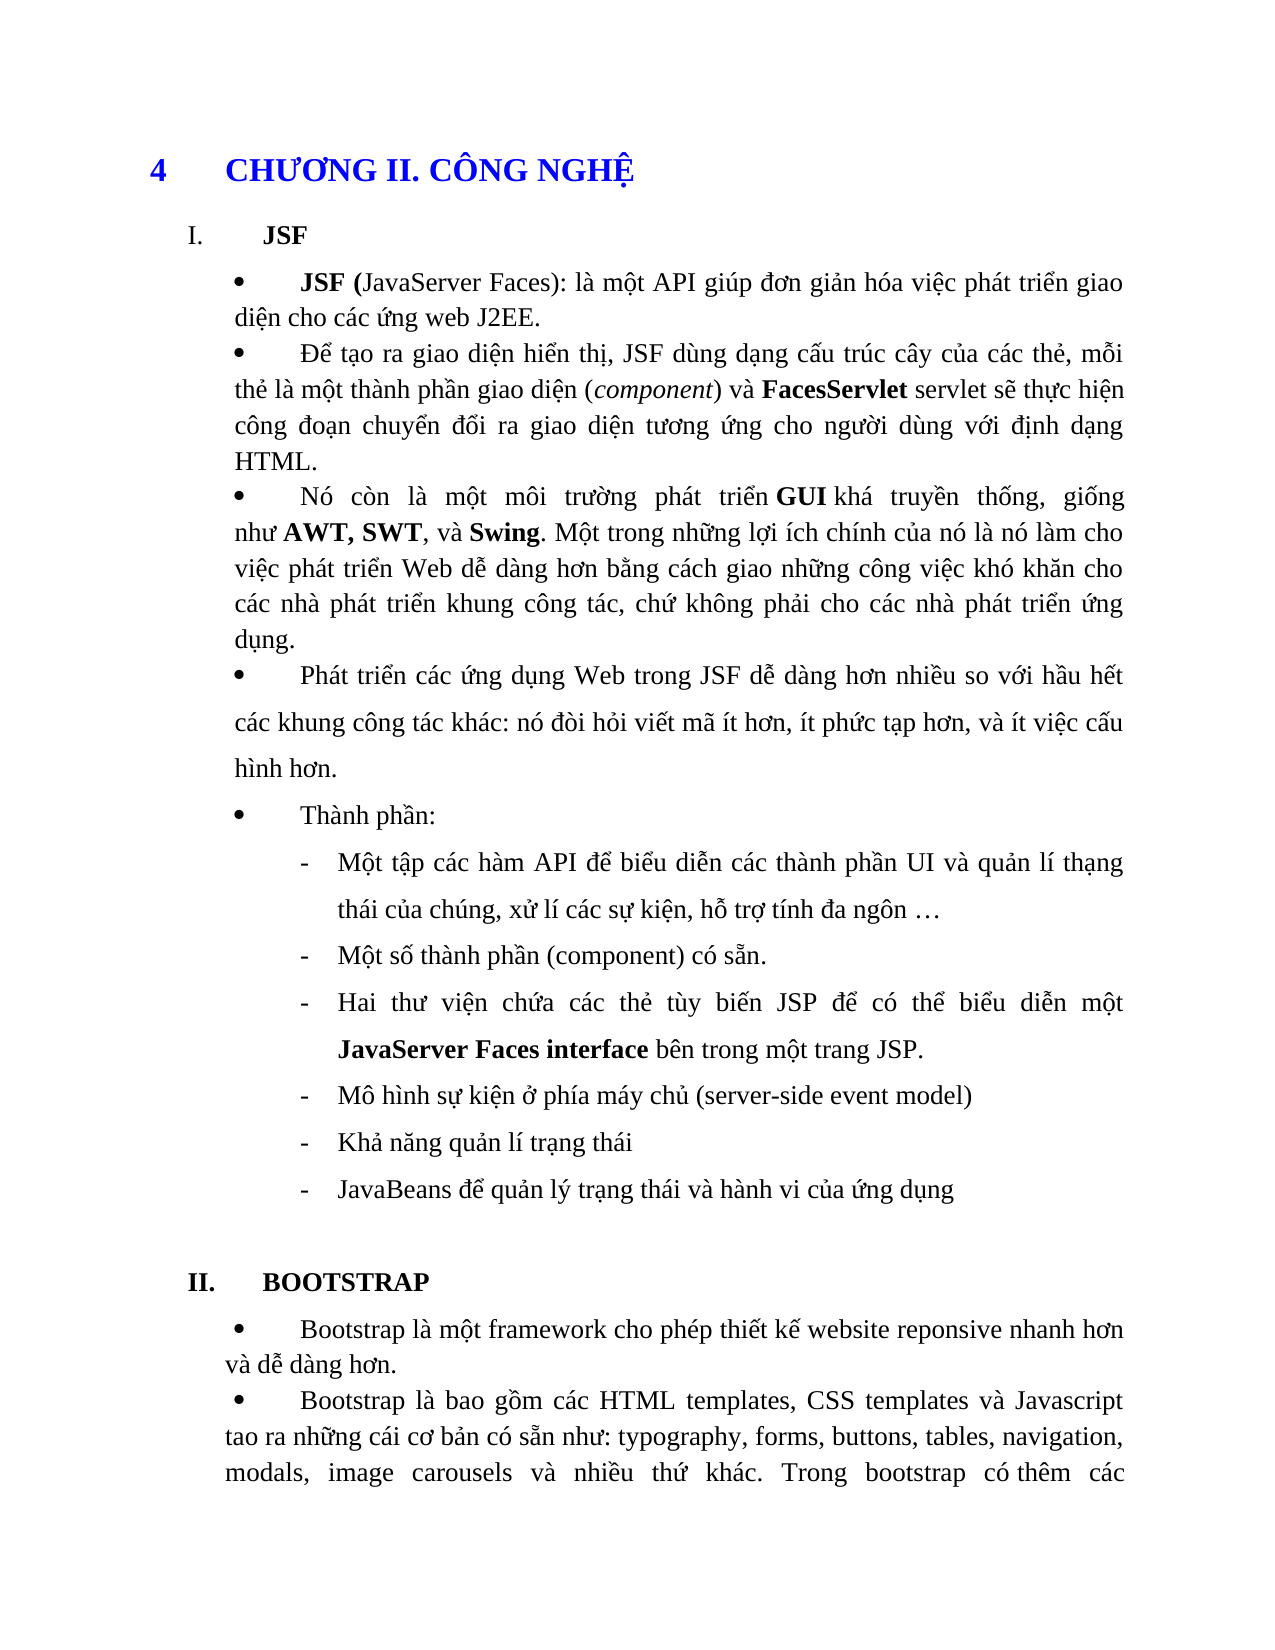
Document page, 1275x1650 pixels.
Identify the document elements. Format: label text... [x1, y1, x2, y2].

list Một số thành phần (component) có sẵn. [300, 939, 1125, 971]
list Một tập các hàm API để biểu diễn các thành phần UI và quản lí thạng thái của chúng, xử lí các sự kiện, hỗ trợ tính đa ngôn … [300, 846, 1125, 924]
list Để tạo ra giao diện hiển thị, JSF dùng dạng cấu trúc cây của các thẻ, mỗi thẻ là một thành phần giao diện (component) và FacesServlet servlet sẽ thực hiện công đoạn chuyển đổi ra giao diện tương ứng cho người dùng với định dạng HTML. [234, 337, 1125, 476]
list Bootstrap là một framework cho phép thiết kế website reponsive nhanh hơn và dễ dàng hơn. [225, 1313, 1125, 1380]
list Nó còn là một môi trường phát triển GUI khá truyền thống, giống như AWT, SWT, và Swing. Một trong những lợi ích chính của nó là nó làm cho việc phát triển Web dễ dàng hơn bằng cách giao những công việc khó khăn cho các nhà phát triển khung công tác, chứ không phải cho các nhà phát triển ứng dụng. [234, 480, 1125, 654]
list Mô hình sự kiện ở phía máy chủ (server-side event model) [300, 1079, 1125, 1111]
subtitle CHƯƠNG II. CÔNG NGHỆ [150, 150, 1125, 188]
list Phát triển các ứng dụng Web trong JSF dễ dàng hơn nhiều so với hầu hết các khung công tác khác: nó đòi hỏi viết mã ít hơn, ít phức tạp hơn, và ít việc cấu hình hơn. [234, 659, 1125, 784]
list JavaBeans để quản lý trạng thái và hành vi của ứng dụng [300, 1173, 1125, 1204]
list Hai thư viện chứa các thẻ tùy biến JSP để có thể biểu diễn một JavaServer Faces interface bên trong một trang JSP. [300, 986, 1125, 1064]
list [225, 1384, 1125, 1487]
list Thành phần: [234, 799, 1125, 830]
list BOOTSTRAP [187, 1266, 1125, 1297]
list JSF [187, 219, 1125, 250]
list Khả năng quản lí trạng thái [300, 1126, 1125, 1157]
list JSF (JavaServer Faces): là một API giúp đơn giản hóa việc phát triển giao diện cho các ứng web J2EE. [234, 266, 1125, 333]
